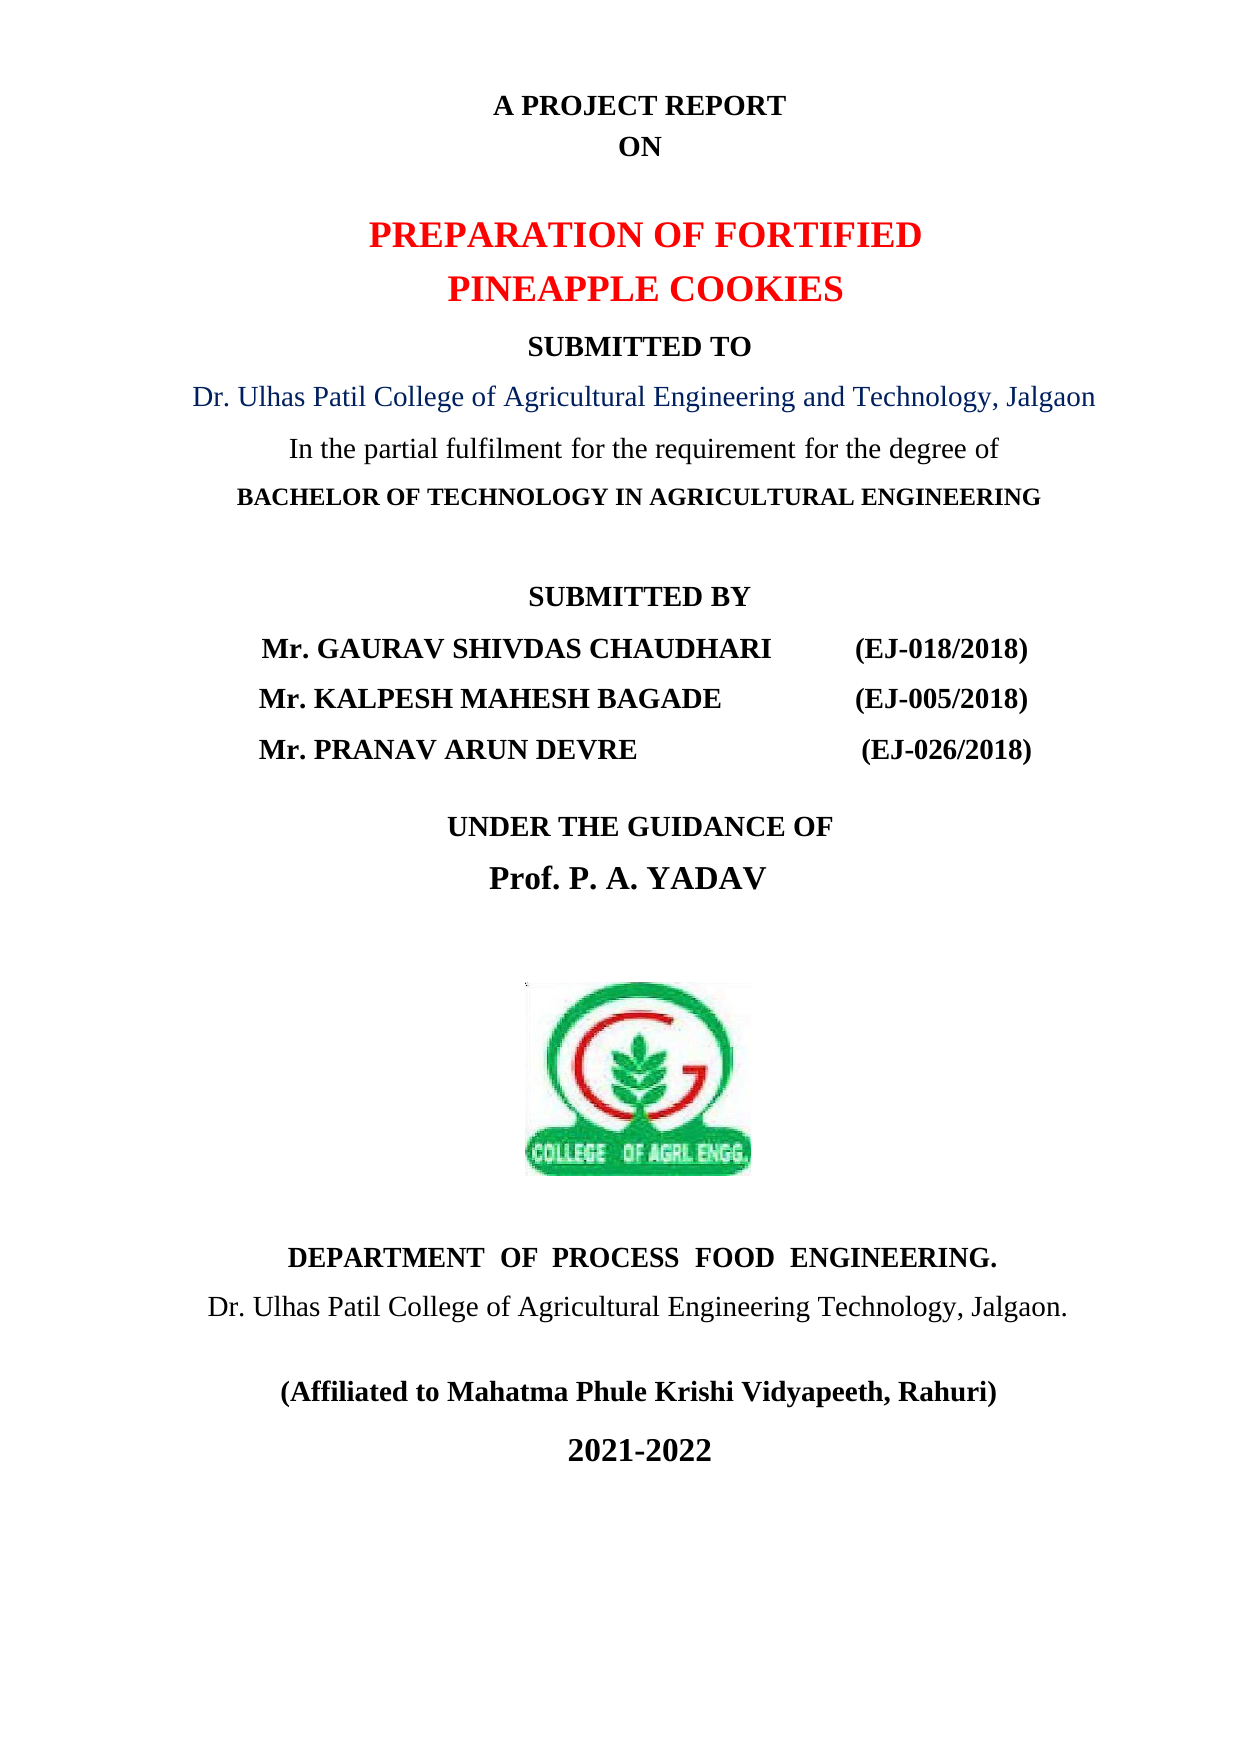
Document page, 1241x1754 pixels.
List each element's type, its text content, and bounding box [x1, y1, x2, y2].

text BACHELOR OF TECHNOLOGY IN AGRICULTURAL ENGINEERING [182, 484, 1096, 511]
picture [524, 981, 752, 1176]
text Dr. Ulhas Patil College of Agricultural Engineering and Technology, Jalgaon In the partial fulfilment for the requirement for the degree of [191, 379, 1096, 465]
text Mr. GAURAV SHIVDAS CHAUDHARI (EJ-018/2018) Mr. KALPESH MAHESH BAGADE (EJ-005/2018) Mr. PRANAV ARUN DEVRE (EJ-026/2018) [258, 631, 1033, 766]
subtitle SUBMITTED TO [487, 329, 792, 362]
text PREPARATION OF FORTIFIED PINEAPPLE COOKIES [266, 212, 1026, 310]
text (Affiliated to Mahatma Phule Krishi Vidyapeeth, Rahuri) [254, 1374, 1023, 1407]
subtitle SUBMITTED BY [528, 579, 1190, 613]
subtitle ON [256, 129, 1023, 162]
subtitle A PROJECT REPORT [256, 88, 1023, 122]
subtitle Prof. P. A. YADAV [464, 858, 791, 896]
text UNDER THE GUIDANCE OF [257, 809, 1023, 843]
subtitle 2021-2022 [487, 1431, 792, 1469]
subtitle DEPARTMENT OF PROCESS FOOD ENGINEERING. [261, 1240, 1023, 1273]
text Dr. Ulhas Patil College of Agricultural Engineering Technology, Jalgaon. [179, 1289, 1096, 1323]
